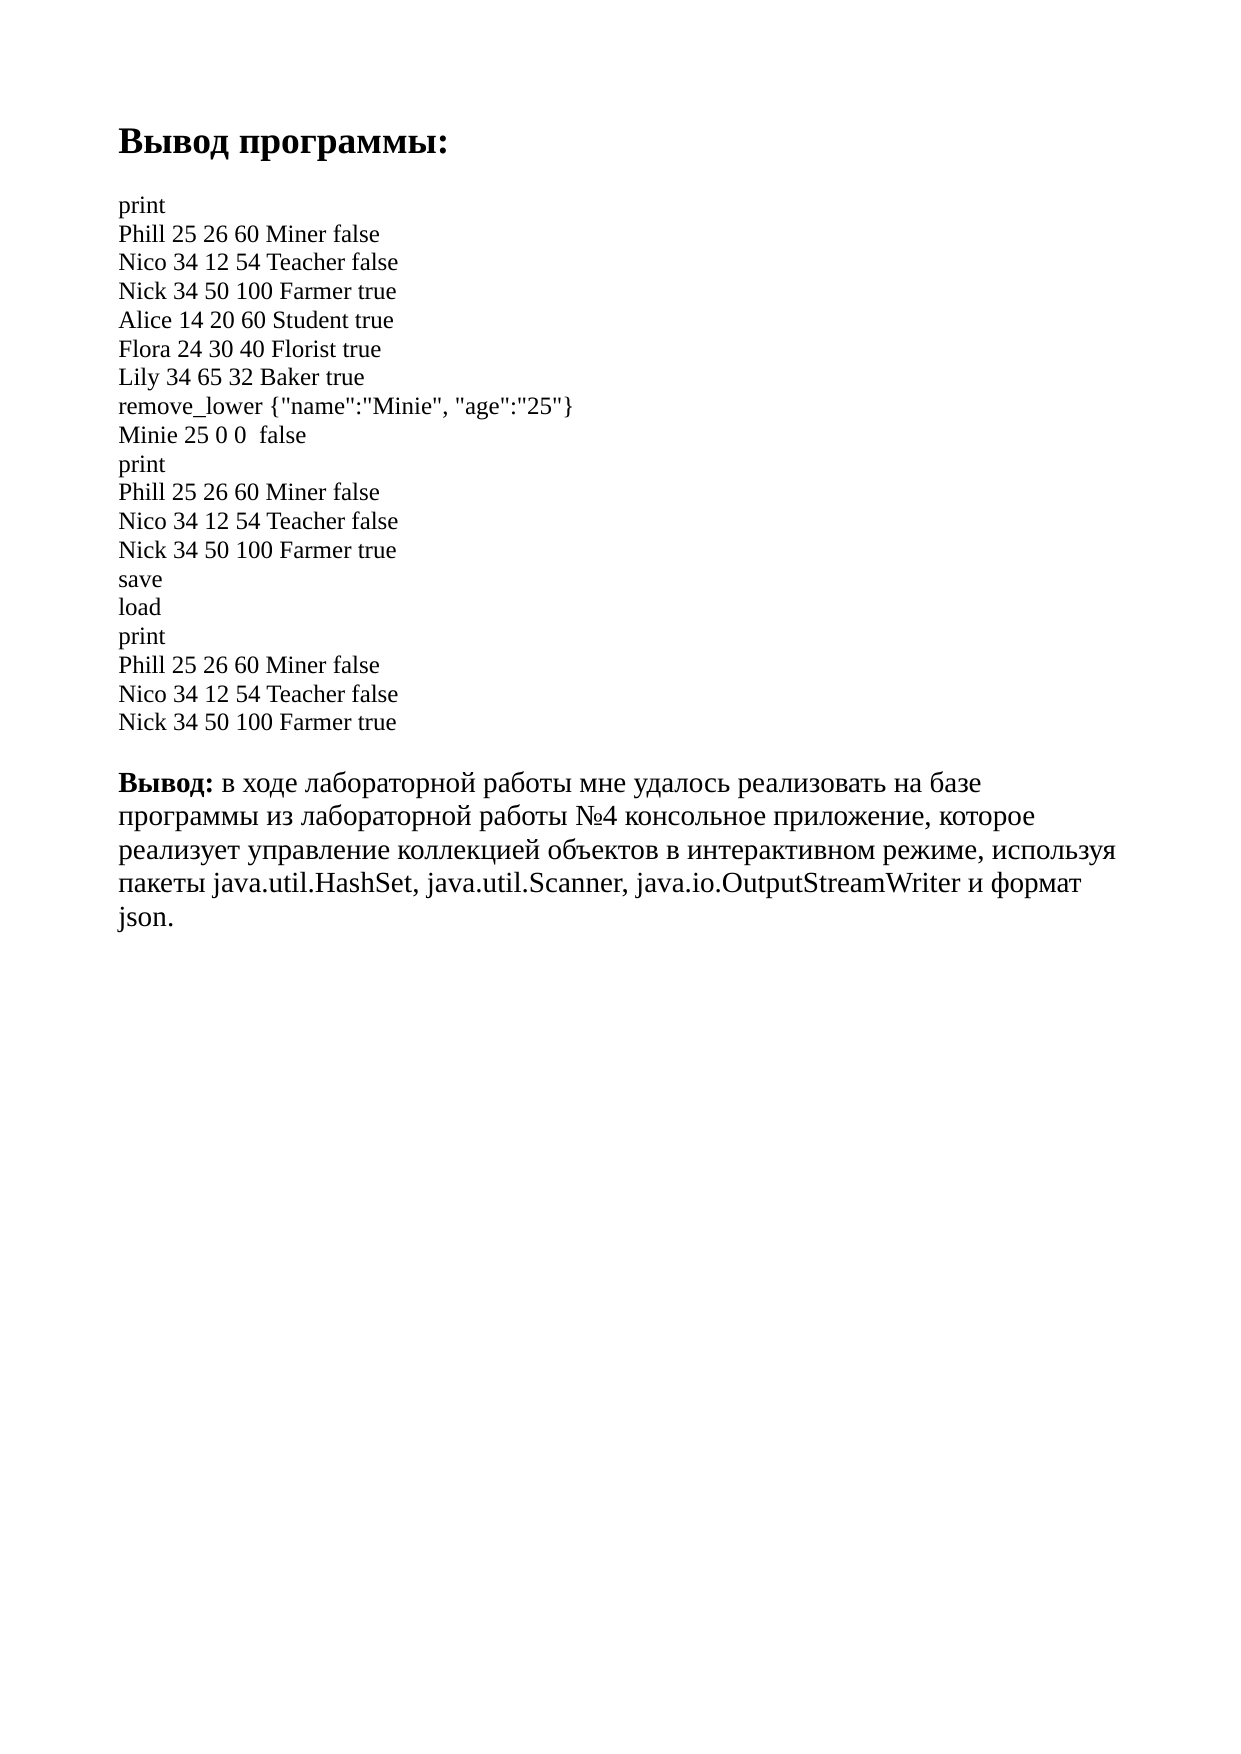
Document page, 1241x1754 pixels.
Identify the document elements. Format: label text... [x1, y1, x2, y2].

text print [118, 190, 1122, 219]
text Nico 34 12 54 Teacher false [118, 506, 1122, 535]
text print [118, 621, 1122, 650]
text Phill 25 26 60 Miner false [118, 650, 1122, 679]
text print [118, 449, 1122, 477]
text Вывод: в ходе лабораторной работы мне удалось реализовать на базе программы из лабораторной работы №4 консольное приложение, которое реализует управление коллекцией объектов в интерактивном режиме, используя пакеты java.util.HashSet, java.util.Scanner, java.io.OutputStreamWriter и формат json. [118, 765, 1122, 933]
text Lily 34 65 32 Baker true [118, 362, 1122, 391]
text remove_lower {"name":"Minie", "age":"25"} [118, 391, 1122, 420]
text load [118, 592, 1122, 621]
text Nico 34 12 54 Teacher false [118, 679, 1122, 707]
text Nick 34 50 100 Farmer true [118, 535, 1122, 564]
text Phill 25 26 60 Miner false [118, 477, 1122, 506]
text Nico 34 12 54 Teacher false [118, 247, 1122, 276]
text Flora 24 30 40 Florist true [118, 334, 1122, 362]
text Вывод программы: [118, 118, 1122, 161]
text Phill 25 26 60 Miner false [118, 219, 1122, 247]
text Alice 14 20 60 Student true [118, 305, 1122, 334]
text Nick 34 50 100 Farmer true [118, 276, 1122, 305]
text save [118, 564, 1122, 592]
text Nick 34 50 100 Farmer true [118, 707, 1122, 736]
text Minie 25 0 0 false [118, 420, 1122, 449]
